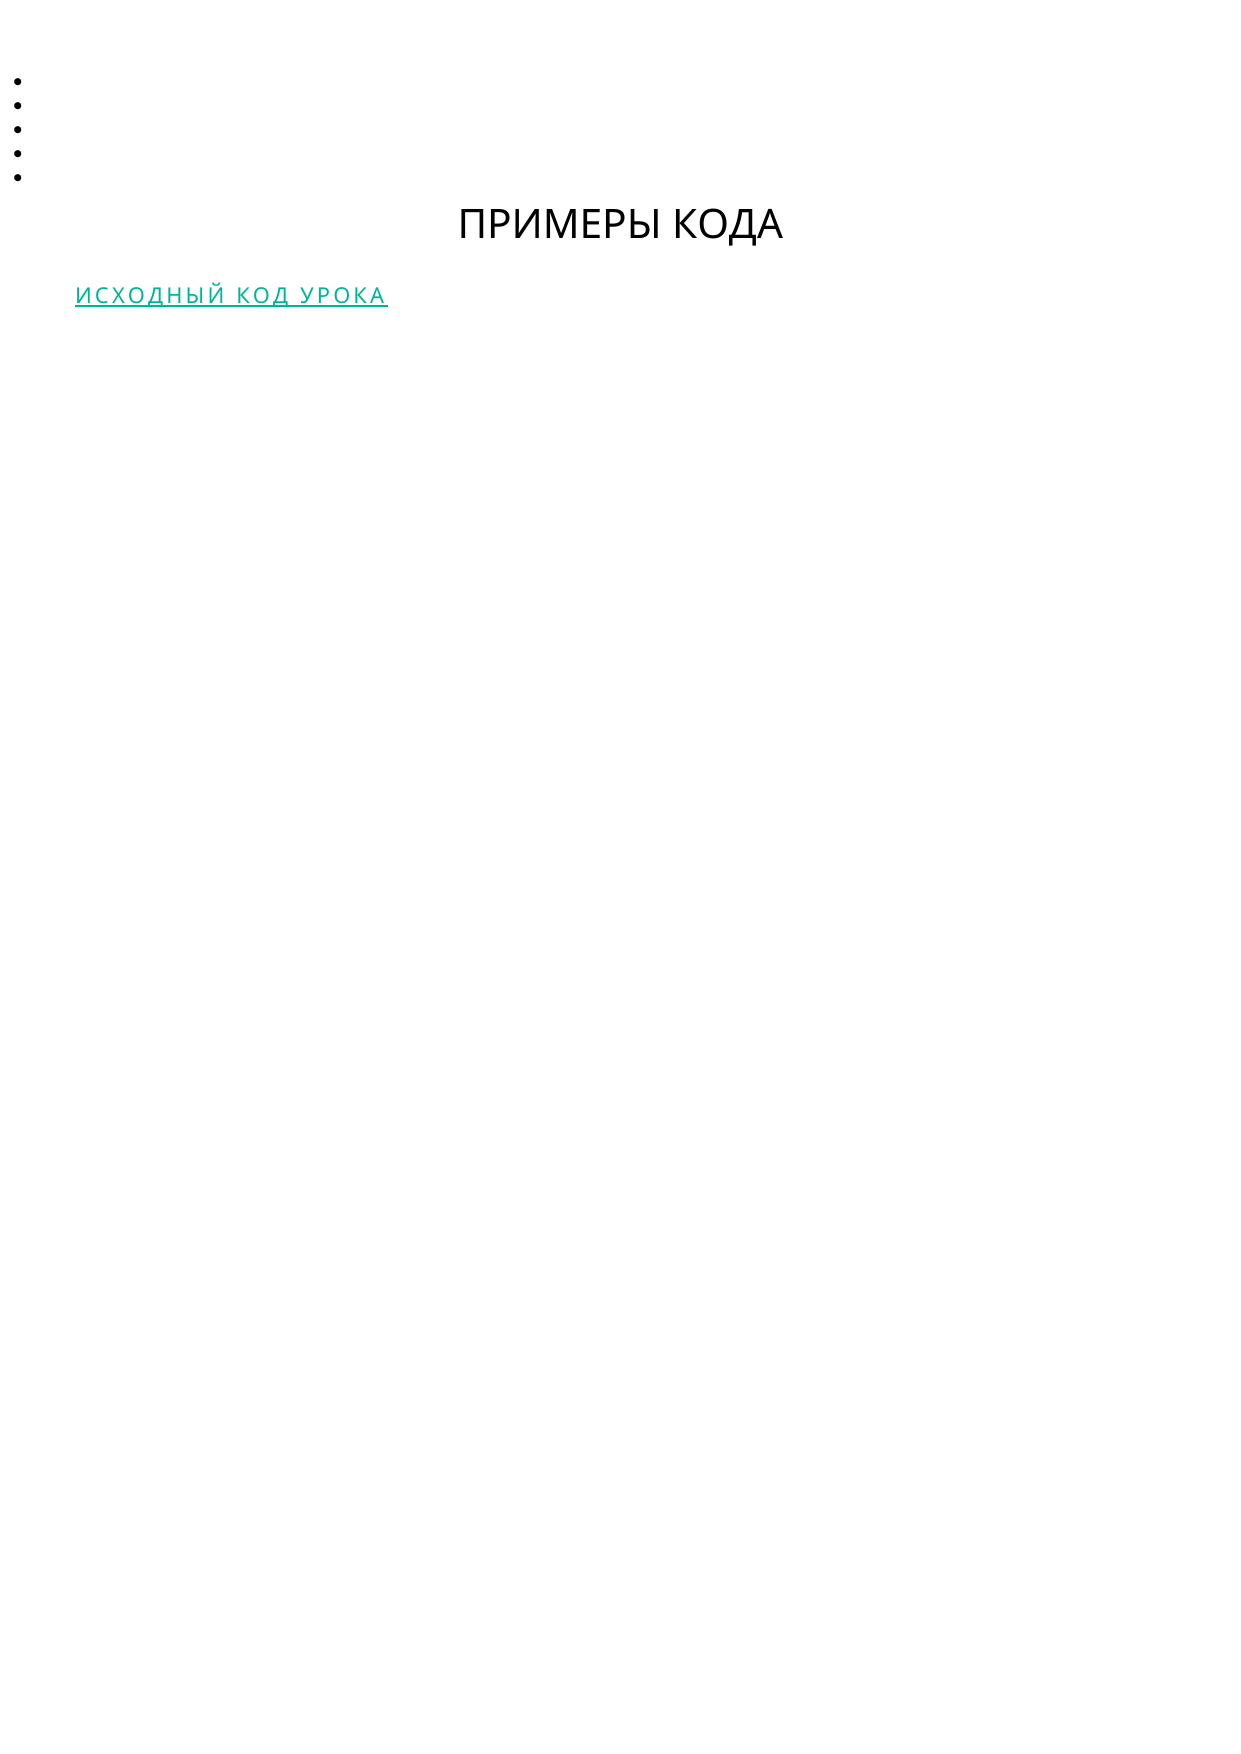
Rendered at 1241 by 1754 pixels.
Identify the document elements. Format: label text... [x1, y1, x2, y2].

text ИСХОДНЫЙ КОД УРОКА [75, 280, 1165, 309]
text ПРИМЕРЫ КОДА [75, 195, 1165, 251]
